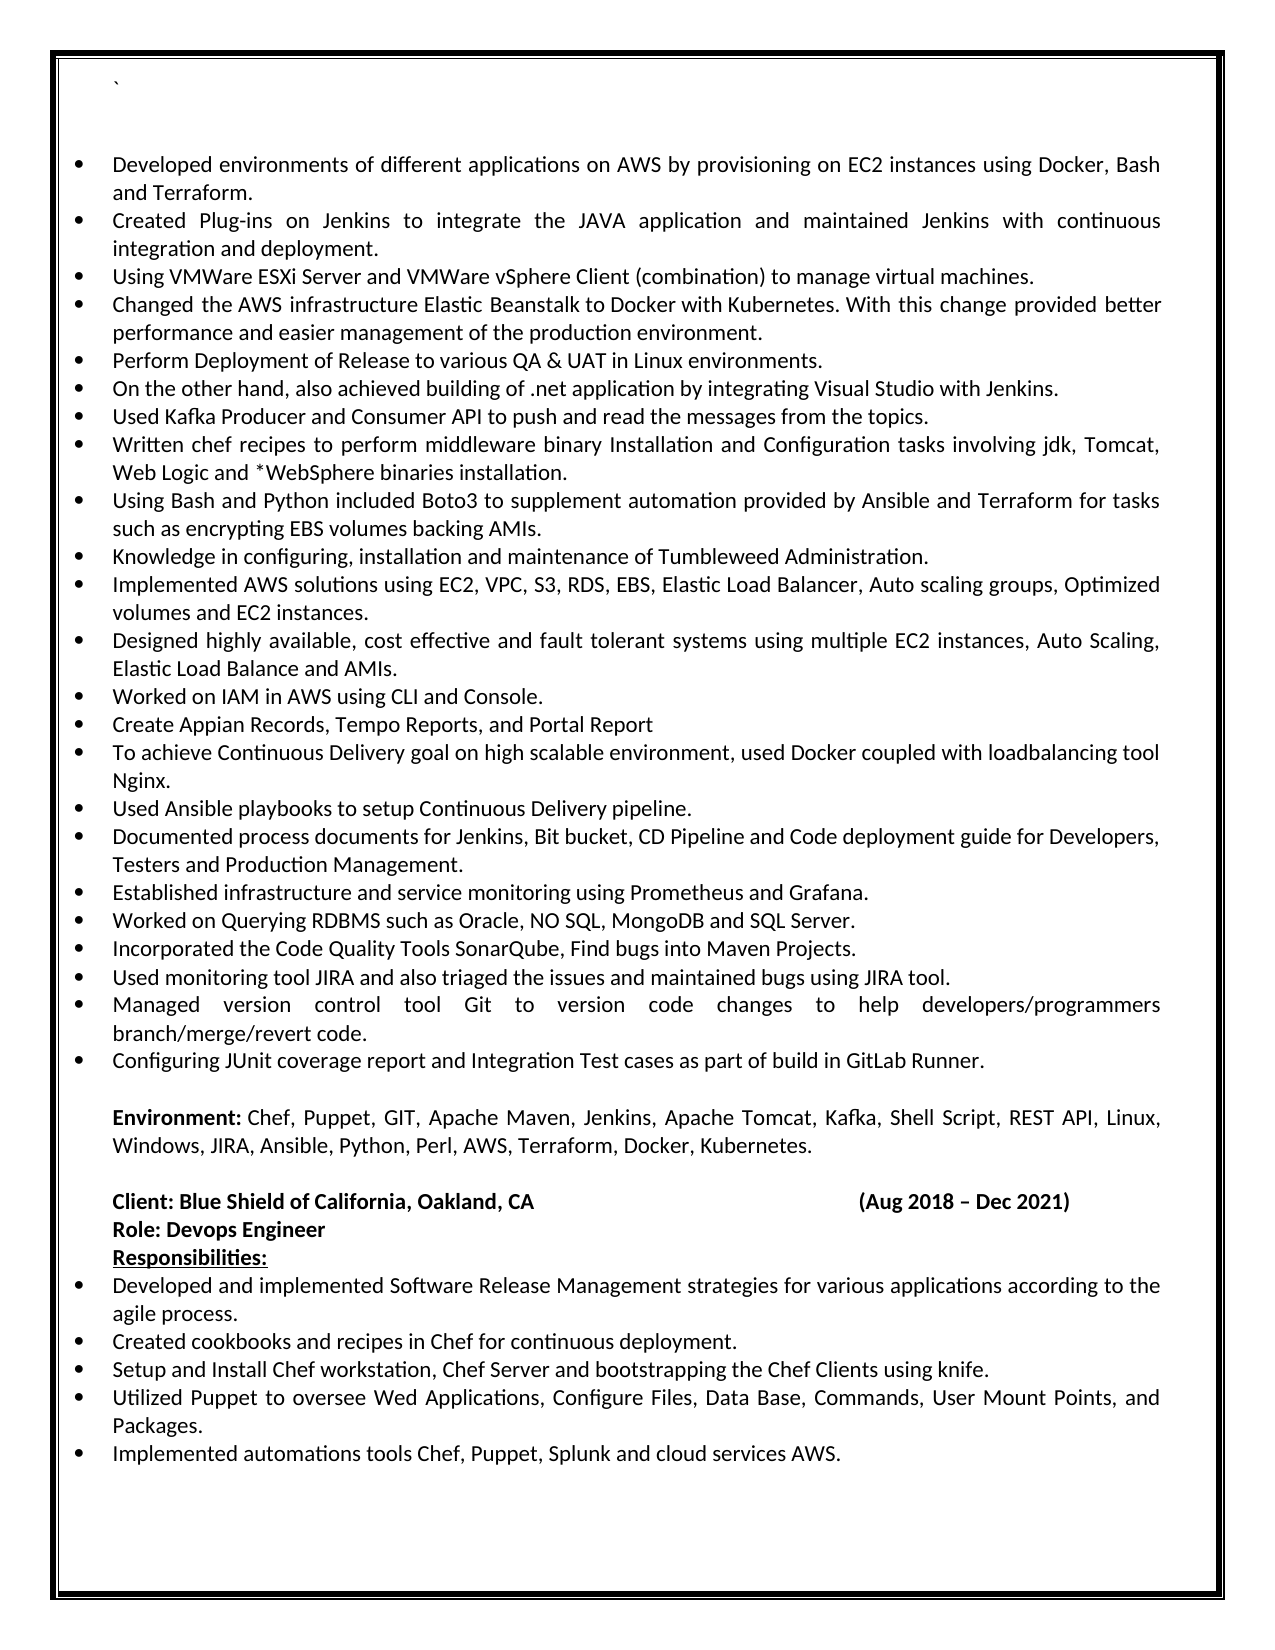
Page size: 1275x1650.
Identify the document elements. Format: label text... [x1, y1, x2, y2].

list Utilized Puppet to oversee Wed Applications, Configure Files, Data Base, Commands, User Mount Points, and Packages. [75, 1383, 1162, 1439]
text Environment: Chef, Puppet, GIT, Apache Maven, Jenkins, Apache Tomcat, Kafka, Shell Script, REST API, Linux, Windows, JIRA, Ansible, Python, Perl, AWS, Terraform, Docker, Kubernetes. [112, 1103, 1162, 1159]
list Used Kafka Producer and Consumer API to push and read the messages from the topics. [75, 402, 1162, 430]
text Client: Blue Shield of California, Oakland, CA (Aug 2018 – Dec 2021) [112, 1187, 1162, 1215]
list Incorporated the Code Quality Tools SonarQube, Find bugs into Maven Projects. [75, 934, 1162, 963]
list Create Appian Records, Tempo Reports, and Portal Report [75, 710, 1162, 738]
list Configuring JUnit coverage report and Integration Test cases as part of build in GitLab Runner. [75, 1047, 1162, 1075]
list Managed version control tool Git to version code changes to help developers/programmers branch/merge/revert code. [75, 991, 1162, 1047]
list Using VMWare ESXi Server and VMWare vSphere Client (combination) to manage virtual machines. [75, 262, 1162, 290]
list Knowledge in configuring, installation and maintenance of Tumbleweed Administration. [75, 542, 1162, 570]
list Developed and implemented Software Release Management strategies for various applications according to the agile process. [75, 1271, 1162, 1327]
list Changed the AWS infrastructure Elastic Beanstalk to Docker with Kubernetes. With this change provided better performance and easier management of the production environment. [75, 290, 1162, 346]
list Using Bash and Python included Boto3 to supplement automation provided by Ansible and Terraform for tasks such as encrypting EBS volumes backing AMIs. [75, 486, 1162, 542]
list Worked on IAM in AWS using CLI and Console. [75, 682, 1162, 710]
list Used monitoring tool JIRA and also triaged the issues and maintained bugs using JIRA tool. [75, 963, 1162, 991]
list Implemented AWS solutions using EC2, VPC, S3, RDS, EBS, Elastic Load Balancer, Auto scaling groups, Optimized volumes and EC2 instances. [75, 570, 1162, 626]
list Used Ansible playbooks to setup Continuous Delivery pipeline. [75, 794, 1162, 822]
list Setup and Install Chef workstation, Chef Server and bootstrapping the Chef Clients using knife. [75, 1355, 1162, 1383]
list Designed highly available, cost effective and fault tolerant systems using multiple EC2 instances, Auto Scaling, Elastic Load Balance and AMIs. [75, 626, 1162, 682]
list Implemented automations tools Chef, Puppet, Splunk and cloud services AWS. [75, 1439, 1162, 1467]
list To achieve Continuous Delivery goal on high scalable environment, used Docker coupled with loadbalancing tool Nginx. [75, 738, 1162, 794]
list Created cookbooks and recipes in Chef for continuous deployment. [75, 1327, 1162, 1355]
list Developed environments of different applications on AWS by provisioning on EC2 instances using Docker, Bash and Terraform. [75, 150, 1162, 206]
list Worked on Querying RDBMS such as Oracle, NO SQL, MongoDB and SQL Server. [75, 907, 1162, 934]
list Created Plug-ins on Jenkins to integrate the JAVA application and maintained Jenkins with continuous integration and deployment. [75, 206, 1162, 262]
list On the other hand, also achieved building of .net application by integrating Visual Studio with Jenkins. [75, 374, 1162, 402]
list Documented process documents for Jenkins, Bit bucket, CD Pipeline and Code deployment guide for Developers, Testers and Production Management. [75, 822, 1162, 878]
text Role: Devops Engineer [112, 1215, 1162, 1243]
list Perform Deployment of Release to various QA & UAT in Linux environments. [75, 346, 1162, 374]
list Written chef recipes to perform middleware binary Installation and Configuration tasks involving jdk, Tomcat, Web Logic and *WebSphere binaries installation. [75, 430, 1162, 486]
list Established infrastructure and service monitoring using Prometheus and Grafana. [75, 878, 1162, 907]
text Responsibilities: [112, 1243, 1162, 1271]
